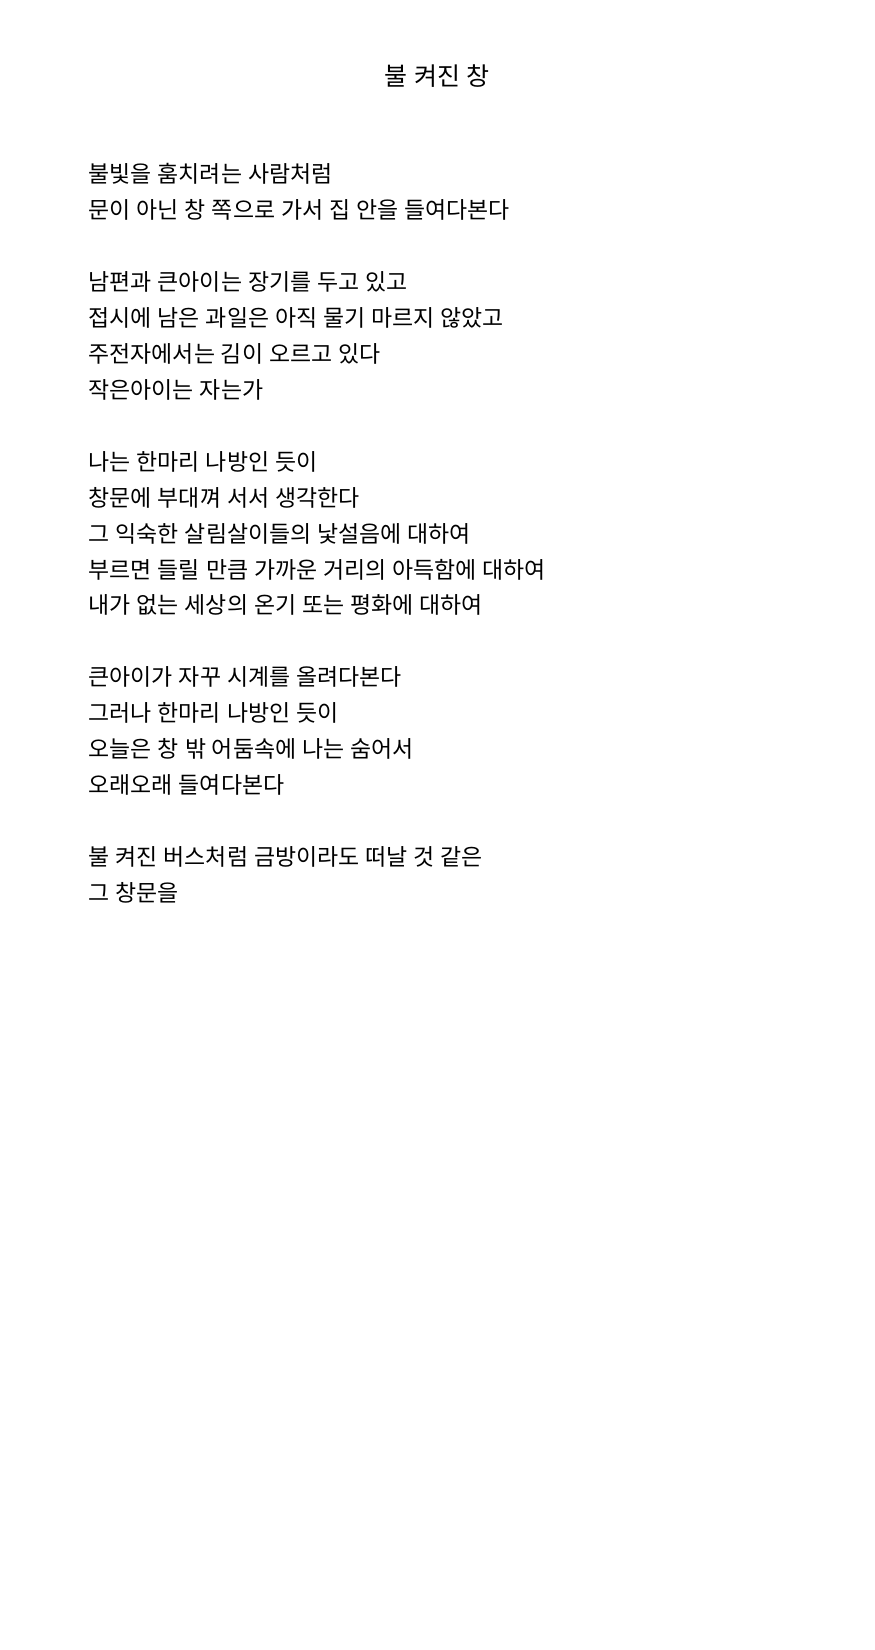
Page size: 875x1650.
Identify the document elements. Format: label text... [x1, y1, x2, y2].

text 불빛을 훔치려는 사람처럼 문이 아닌 창 쪽으로 가서 집 안을 들여다본다 남편과 큰아이는 장기를 두고 있고 접시에 남은 과일은 아직 물기 마르지 않았고 주전자에서는 김이 오르고 있다 작은아이는 자는가 나는 한마리 나방인 듯이 창문에 부대껴 서서 생각한다 그 익숙한 살림살이들의 낯설음에 대하여 부르면 들릴 만큼 가까운 거리의 아득함에 대하여 내가 없는 세상의 온기 또는 평화에 대하여 큰아이가 자꾸 시계를 올려다본다 그러나 한마리 나방인 듯이 오늘은 창 밖 어둠속에 나는 숨어서 오래오래 들여다본다 불 켜진 버스처럼 금방이라도 떠날 것 같은 그 창문을 [88, 158, 786, 944]
text 불 켜진 창 [88, 59, 786, 132]
